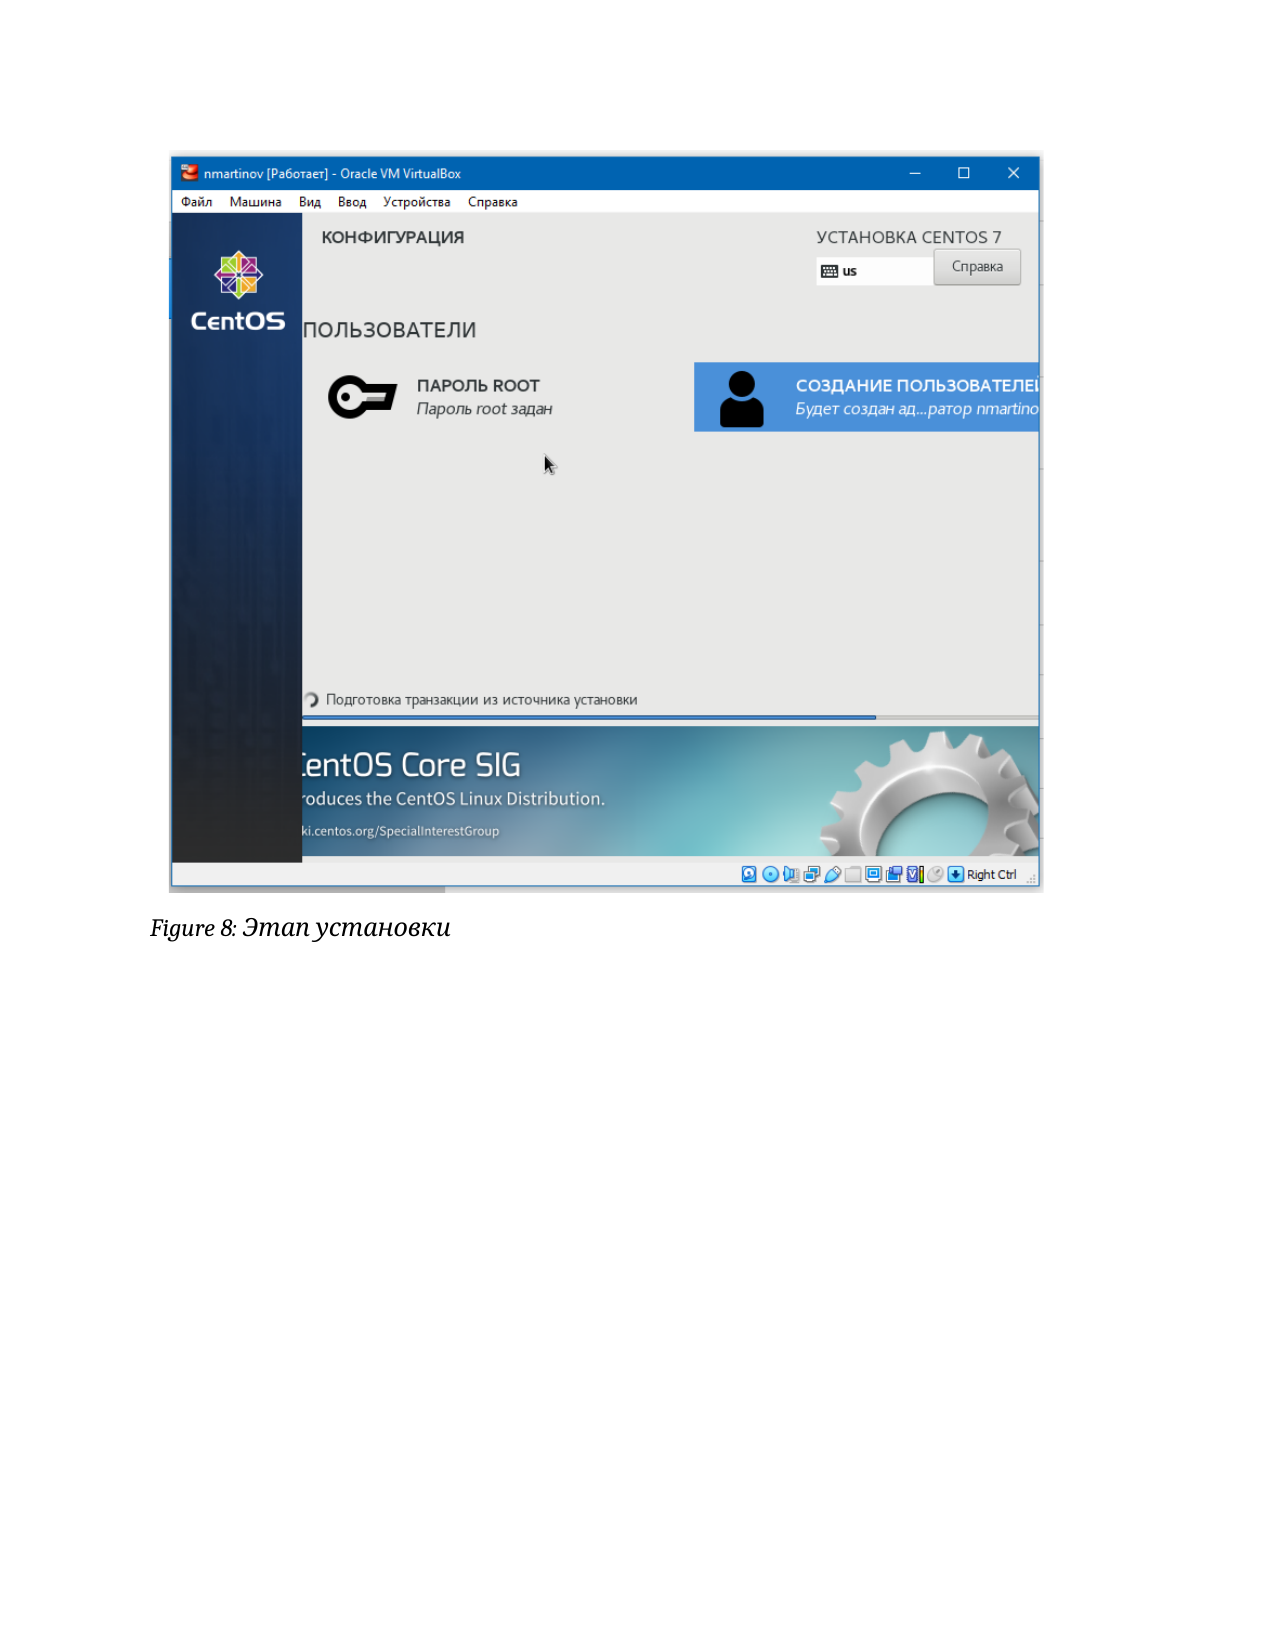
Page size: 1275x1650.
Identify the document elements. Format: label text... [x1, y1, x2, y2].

text Figure 8: Этап установки [150, 914, 1125, 943]
picture [168, 150, 1044, 893]
